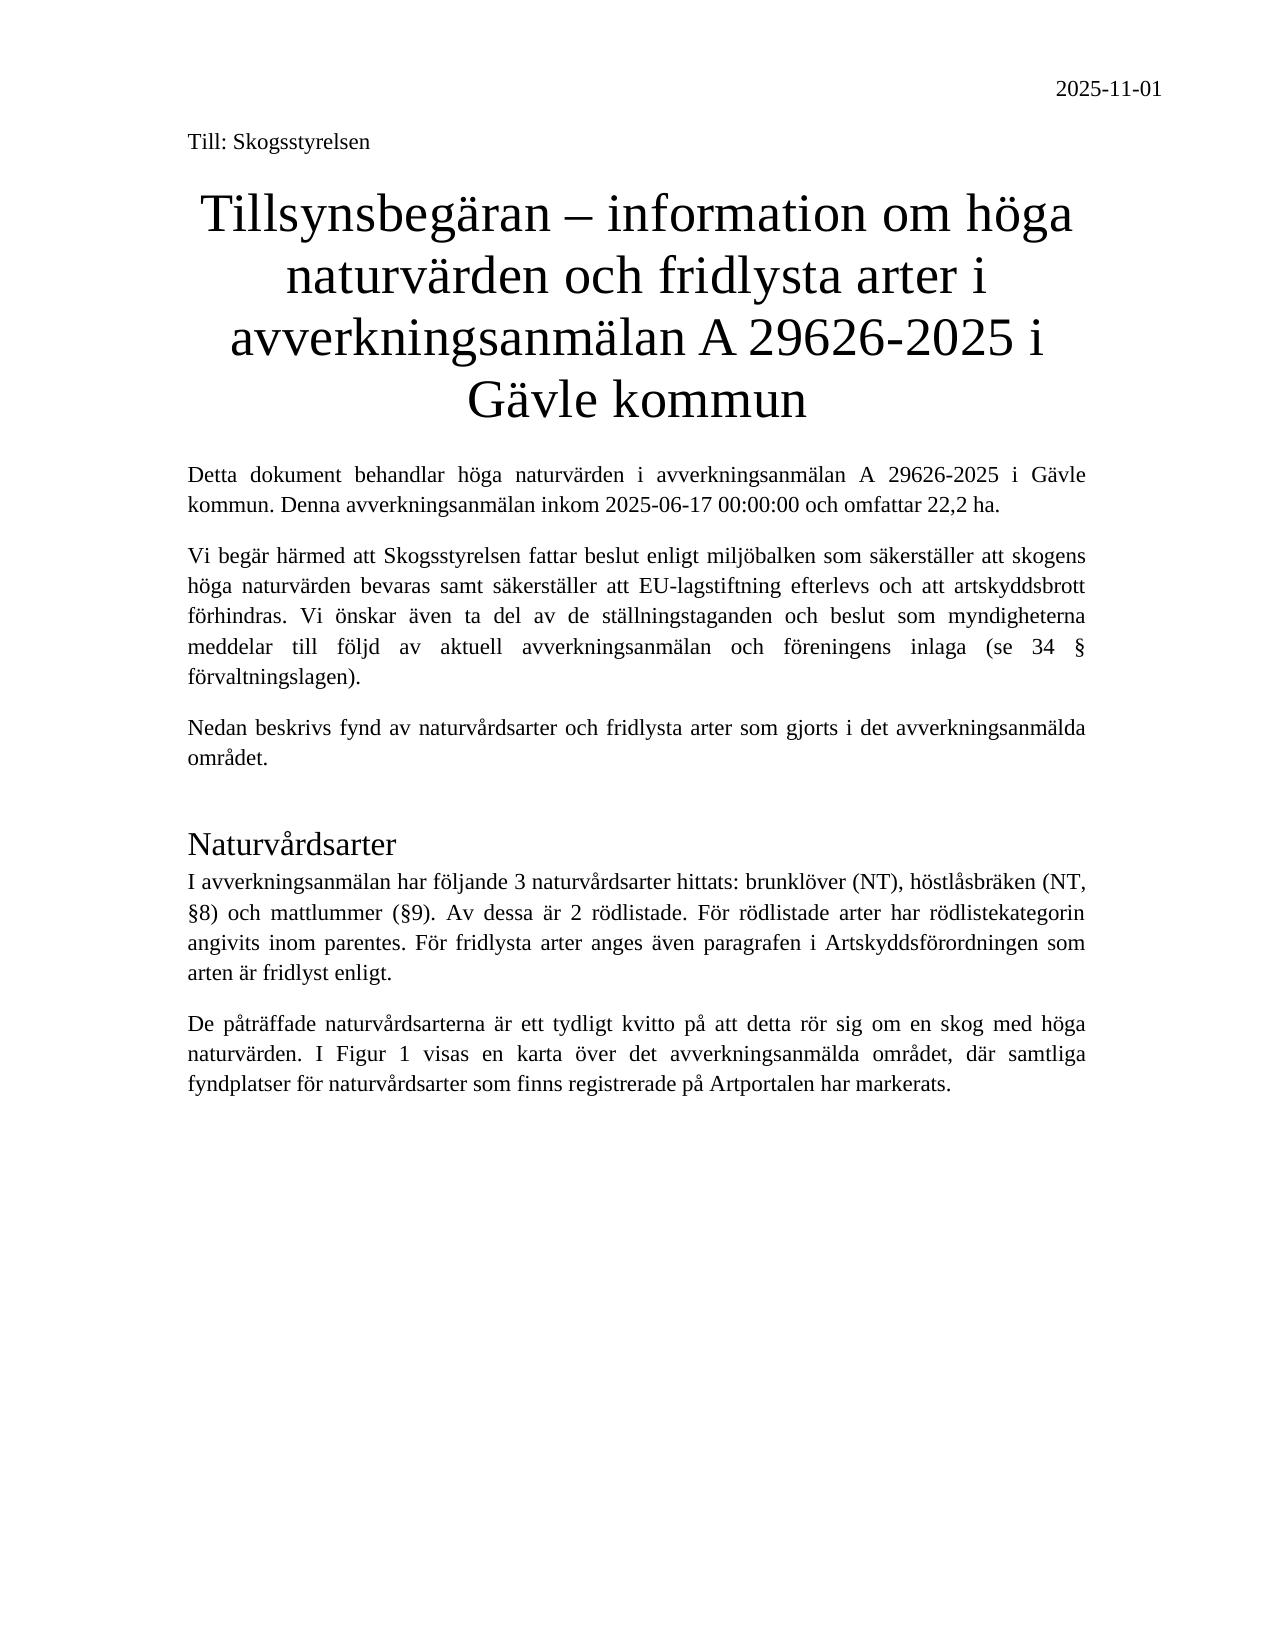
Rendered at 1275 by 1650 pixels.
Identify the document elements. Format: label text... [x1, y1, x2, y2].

text Nedan beskrivs fynd av naturvårdsarter och fridlysta arter som gjorts i det avverkningsanmälda området. [187, 714, 1087, 771]
title Tillsynsbegäran – information om höga naturvärden och fridlysta arter i avverkningsanmälan A 29626-2025 i Gävle kommun [187, 180, 1087, 429]
subtitle Naturvårdsarter [187, 824, 1087, 863]
text Detta dokument behandlar höga naturvärden i avverkningsanmälan A 29626-2025 i Gävle kommun. Denna avverkningsanmälan inkom 2025-06-17 00:00:00 och omfattar 22,2 ha. [187, 461, 1087, 517]
text I avverkningsanmälan har följande 3 naturvårdsarter hittats: brunklöver (NT), höstlåsbräken (NT, §8) och mattlummer (§9). Av dessa är 2 rödlistade. För rödlistade arter har rödlistekategorin angivits inom parentes. För fridlysta arter anges även paragrafen i Artskyddsförordningen som arten är fridlyst enligt. [187, 868, 1087, 985]
text Vi begär härmed att Skogsstyrelsen fattar beslut enligt miljöbalken som säkerställer att skogens höga naturvärden bevaras samt säkerställer att EU-lagstiftning efterlevs och att artskyddsbrott förhindras. Vi önskar även ta del av de ställningstaganden och beslut som myndigheterna meddelar till följd av aktuell avverkningsanmälan och föreningens inlaga (se 34 § förvaltningslagen). [187, 542, 1087, 689]
text De påträffade naturvårdsarterna är ett tydligt kvitto på att detta rör sig om en skog med höga naturvärden. I Figur 1 visas en karta över det avverkningsanmälda området, där samtliga fyndplatser för naturvårdsarter som finns registrerade på Artportalen har markerats. [187, 1010, 1087, 1097]
